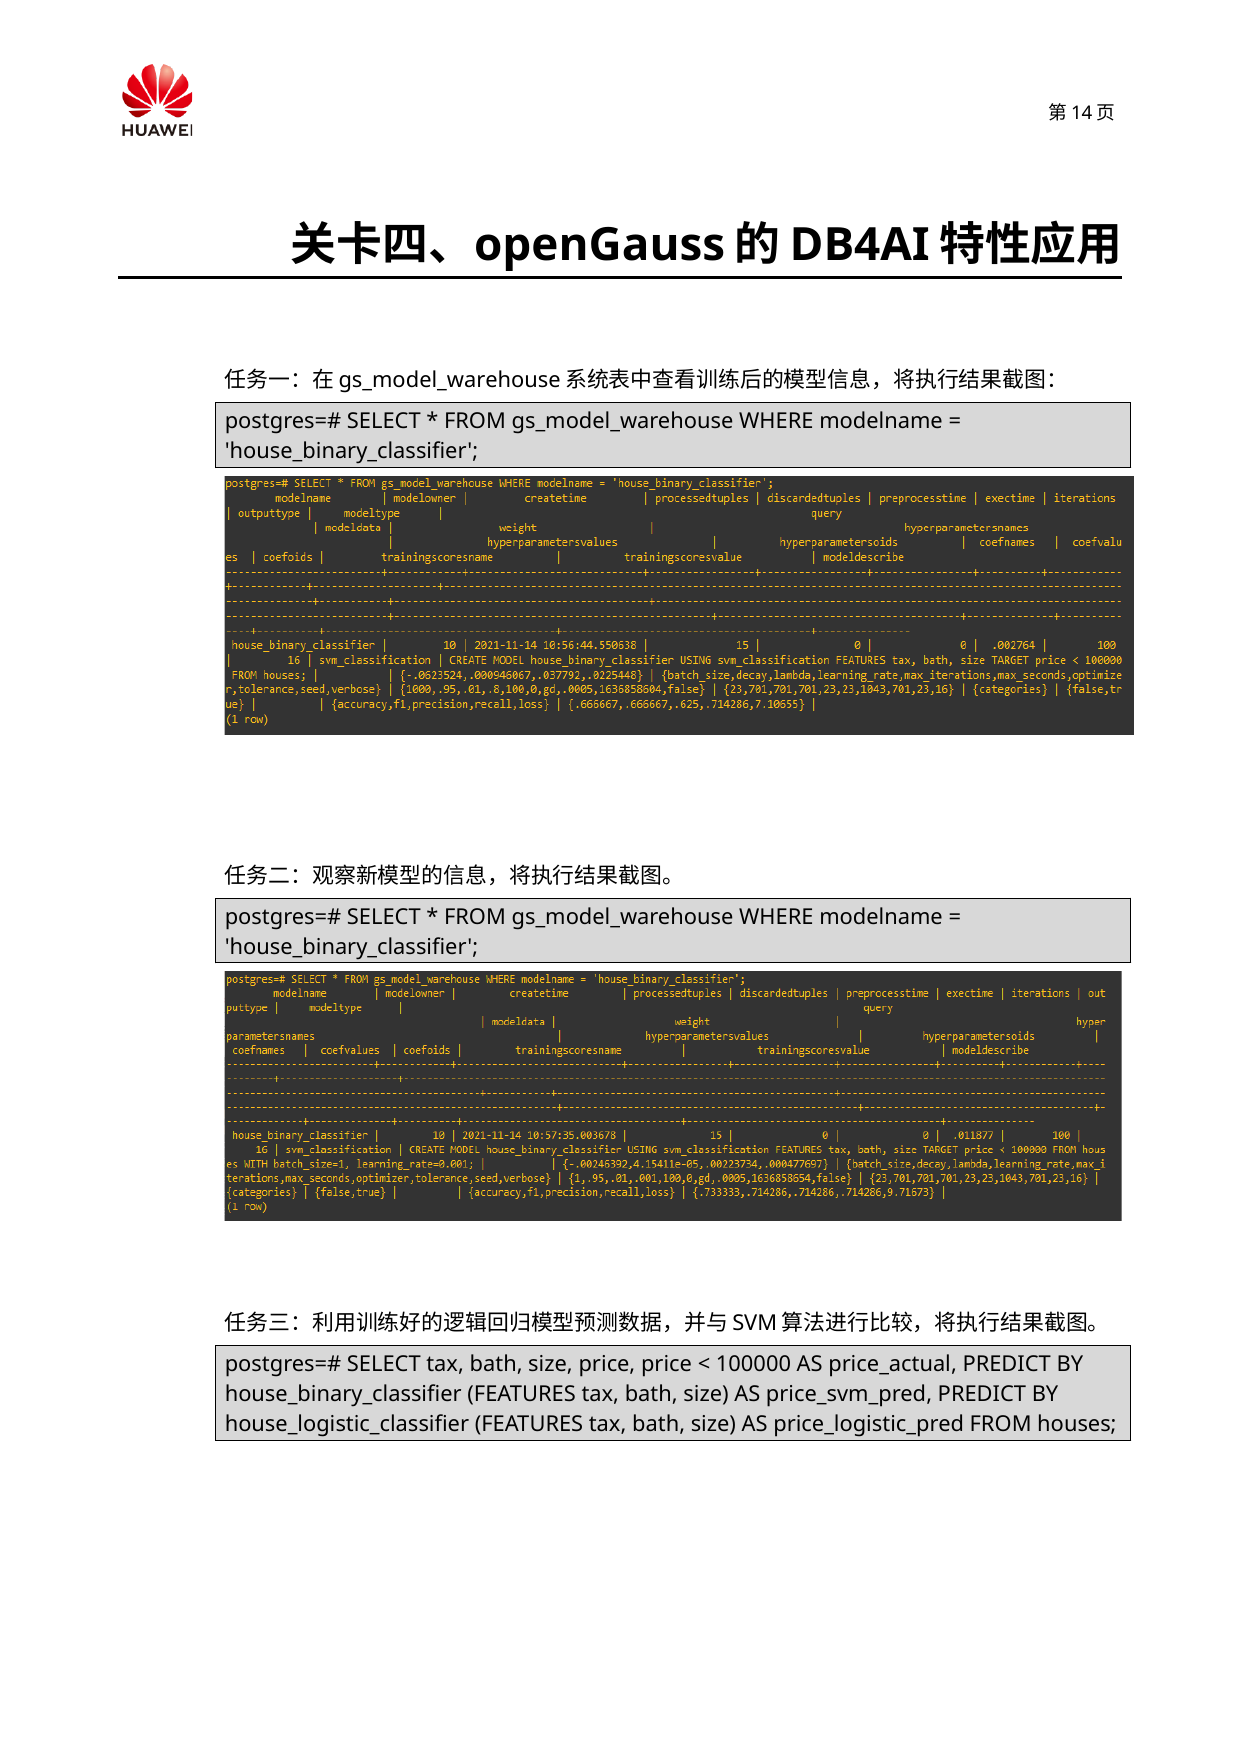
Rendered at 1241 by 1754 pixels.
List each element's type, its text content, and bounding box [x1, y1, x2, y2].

text 任务一：在gs_model_warehouse系统表中查看训练后的模型信息，将执行结果截图： [224, 362, 1122, 394]
picture [224, 971, 1122, 1221]
text postgres=# SELECT tax, bath, size, price, price < 100000 AS price_actual, PREDICT BY house_binary_classifier (FEATURES tax, bath, size) AS price_svm_pred, PREDICT BY house_logistic_classifier (FEATURES tax, bath, size) AS price_logistic_pred FROM houses; [216, 1346, 1130, 1440]
text 任务三：利用训练好的逻辑回归模型预测数据，并与SVM算法进行比较，将执行结果截图。 [224, 1305, 1122, 1337]
picture [122, 64, 193, 136]
text postgres=# SELECT * FROM gs_model_warehouse WHERE modelname = 'house_binary_classifier'; [216, 899, 1130, 962]
picture [224, 476, 1134, 735]
text 任务二：观察新模型的信息，将执行结果截图。 [224, 858, 1122, 889]
subtitle 关卡四、openGauss的DB4AI特性应用 [118, 207, 1122, 276]
text postgres=# SELECT * FROM gs_model_warehouse WHERE modelname = 'house_binary_classifier'; [216, 403, 1130, 467]
